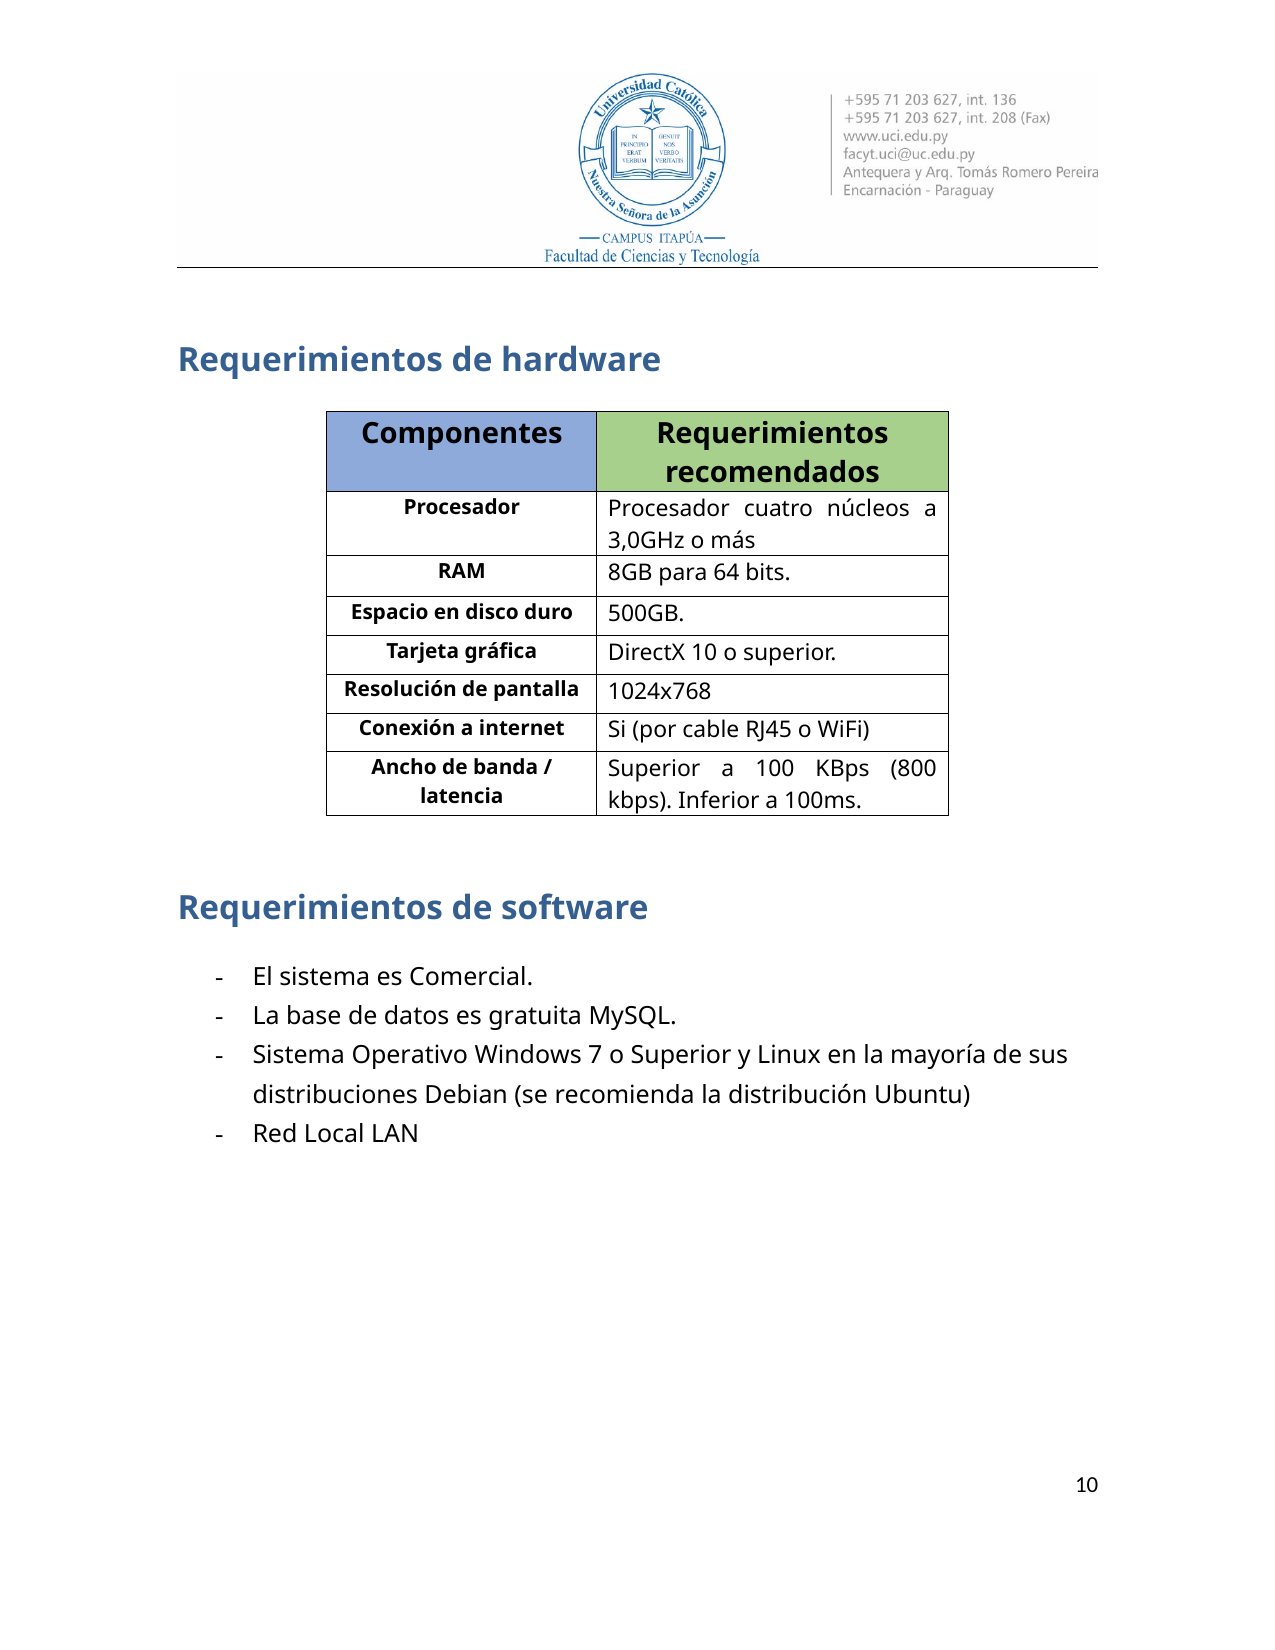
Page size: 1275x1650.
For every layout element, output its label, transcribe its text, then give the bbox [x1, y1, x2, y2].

table_header Requerimientos recomendados [597, 412, 948, 491]
table_cell RAM [327, 556, 596, 596]
list Sistema Operativo Windows 7 o Superior y Linux en la mayoría de sus distribuciones Debian (se recomienda la distribución Ubuntu) [215, 1037, 1098, 1110]
picture [177, 73, 1098, 265]
table_cell Procesador [327, 492, 596, 555]
table_cell 1024x768 [597, 675, 948, 712]
table_cell Ancho de banda / latencia [327, 752, 596, 815]
table_cell Conexión a internet [327, 714, 596, 751]
table_cell DirectX 10 o superior. [597, 636, 948, 673]
table_cell Espacio en disco duro [327, 597, 596, 635]
list Red Local LAN [215, 1115, 1098, 1149]
table_cell Procesador cuatro núcleos a 3,0GHz o más [597, 492, 948, 555]
list El sistema es Comercial. [215, 959, 1098, 993]
table_cell Superior a 100 KBps (800 kbps). Inferior a 100ms. [597, 752, 948, 815]
table_cell Resolución de pantalla [327, 675, 596, 712]
table_cell 8GB para 64 bits. [597, 556, 948, 596]
subtitle Requerimientos de software [177, 884, 1098, 929]
table_cell Si (por cable RJ45 o WiFi) [597, 714, 948, 751]
list La base de datos es gratuita MySQL. [215, 998, 1098, 1032]
table_cell Tarjeta gráfica [327, 636, 596, 673]
table_cell 500GB. [597, 597, 948, 635]
table_header Componentes [327, 412, 596, 491]
subtitle Requerimientos de hardware [177, 336, 1098, 382]
